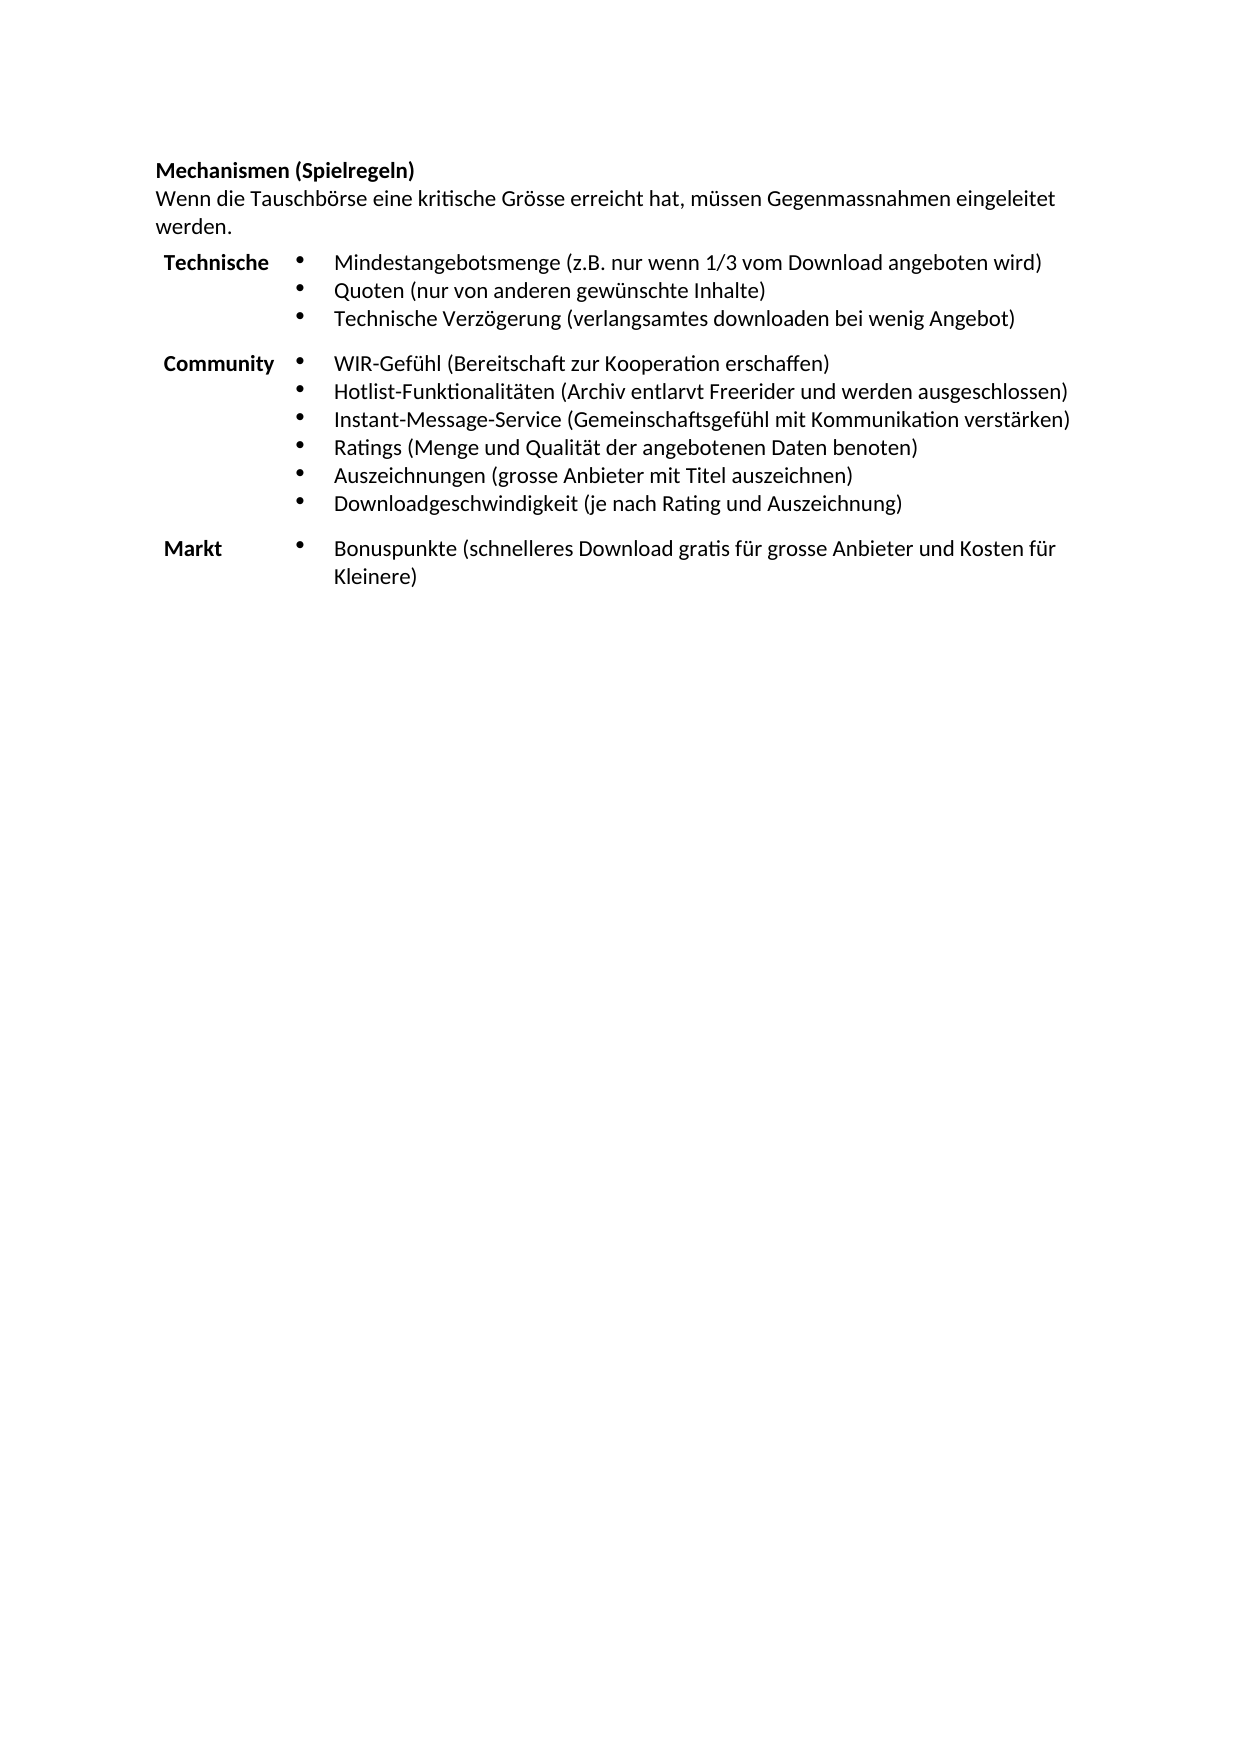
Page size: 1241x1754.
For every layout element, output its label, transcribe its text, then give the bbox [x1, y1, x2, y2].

table_header Mechanismen (Spielregeln) Wenn die Tauschbörse eine kritische Grösse erreicht hat, müssen Gegenmassnahmen eingeleitet werden. [147, 148, 1092, 607]
